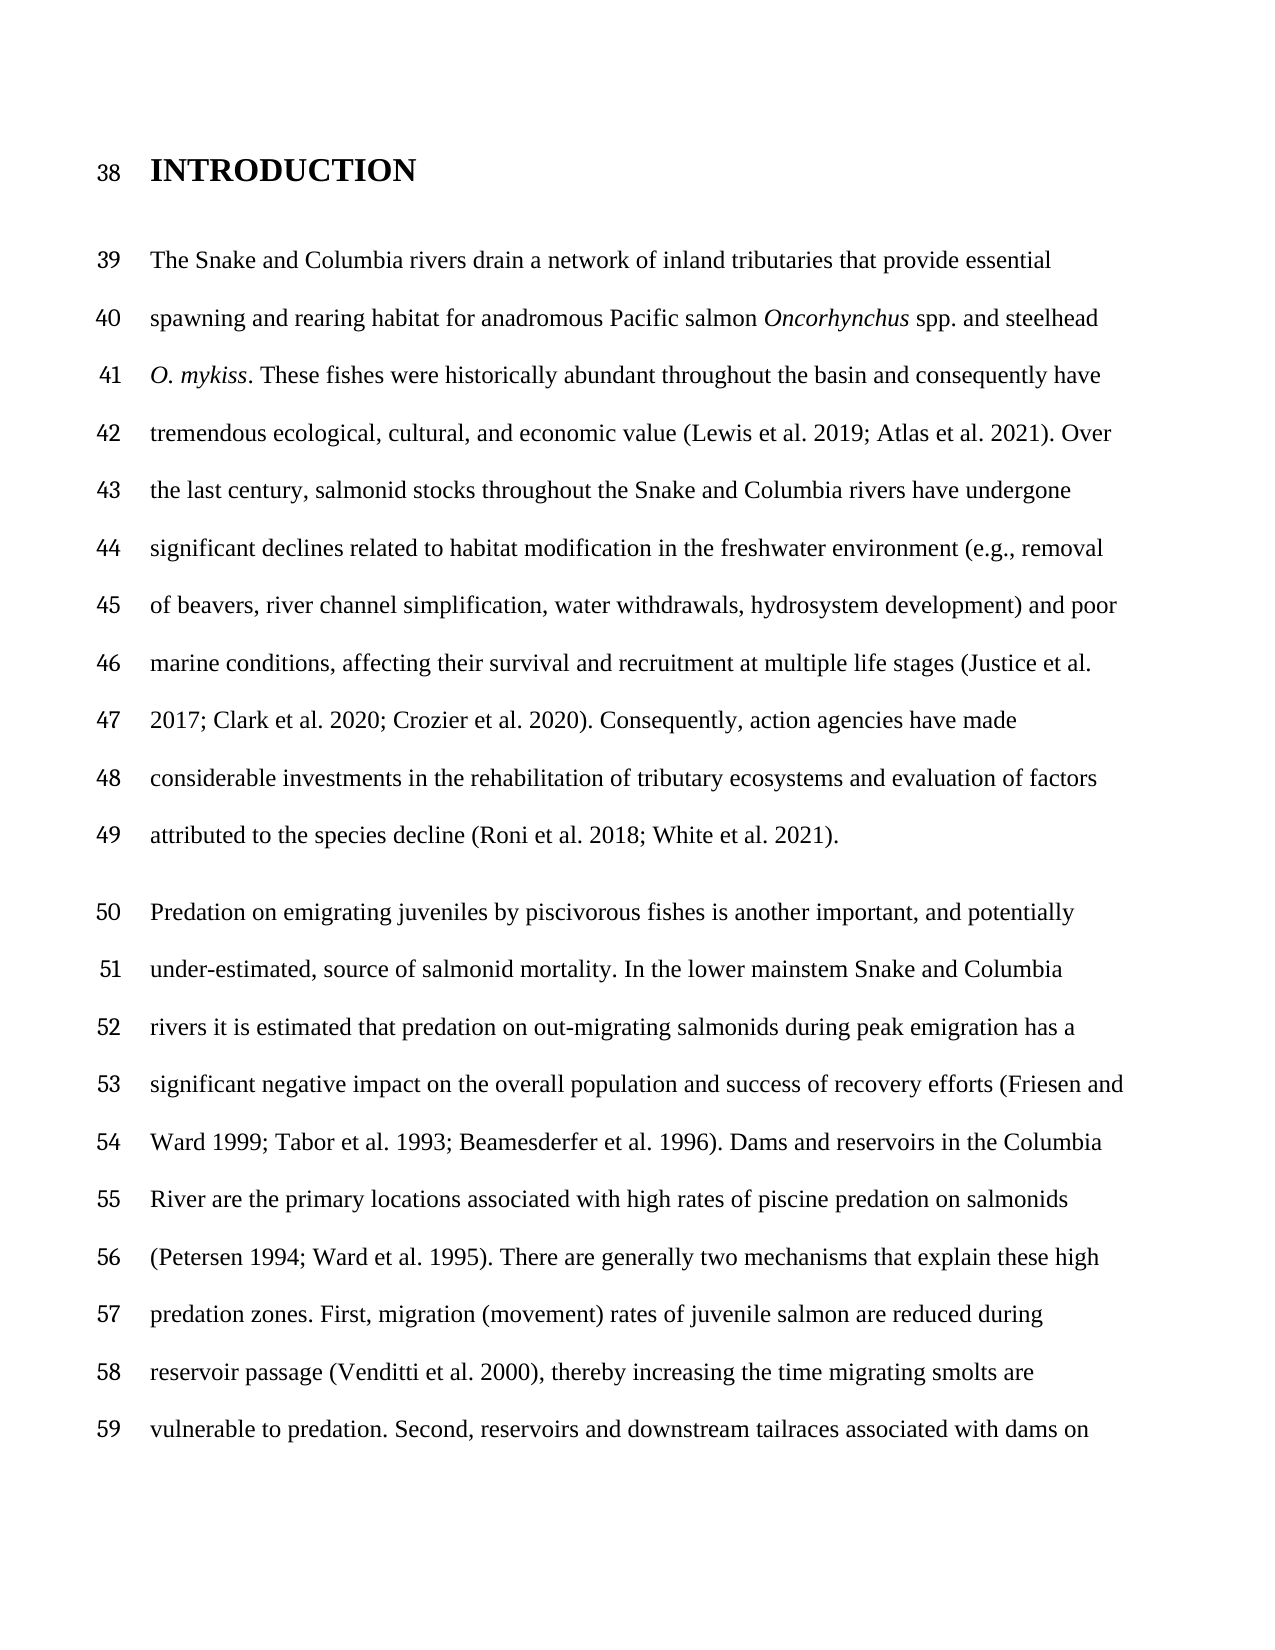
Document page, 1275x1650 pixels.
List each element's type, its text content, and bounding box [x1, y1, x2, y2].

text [150, 897, 1125, 1443]
subtitle Introduction [150, 150, 1125, 188]
text The Snake and Columbia rivers drain a network of inland tributaries that provide essential spawning and rearing habitat for anadromous Pacific salmon Oncorhynchus spp. and steelhead O. mykiss. These fishes were historically abundant throughout the basin and consequently have tremendous ecological, cultural, and economic value (Lewis et al. 2019; Atlas et al. 2021). Over the last century, salmonid stocks throughout the Snake and Columbia rivers have undergone significant declines related to habitat modification in the freshwater environment (e.g., removal of beavers, river channel simplification, water withdrawals, hydrosystem development) and poor marine conditions, affecting their survival and recruitment at multiple life stages (Justice et al. 2017; Clark et al. 2020; Crozier et al. 2020). Consequently, action agencies have made considerable investments in the rehabilitation of tributary ecosystems and evaluation of factors attributed to the species decline (Roni et al. 2018; White et al. 2021). [150, 245, 1125, 849]
